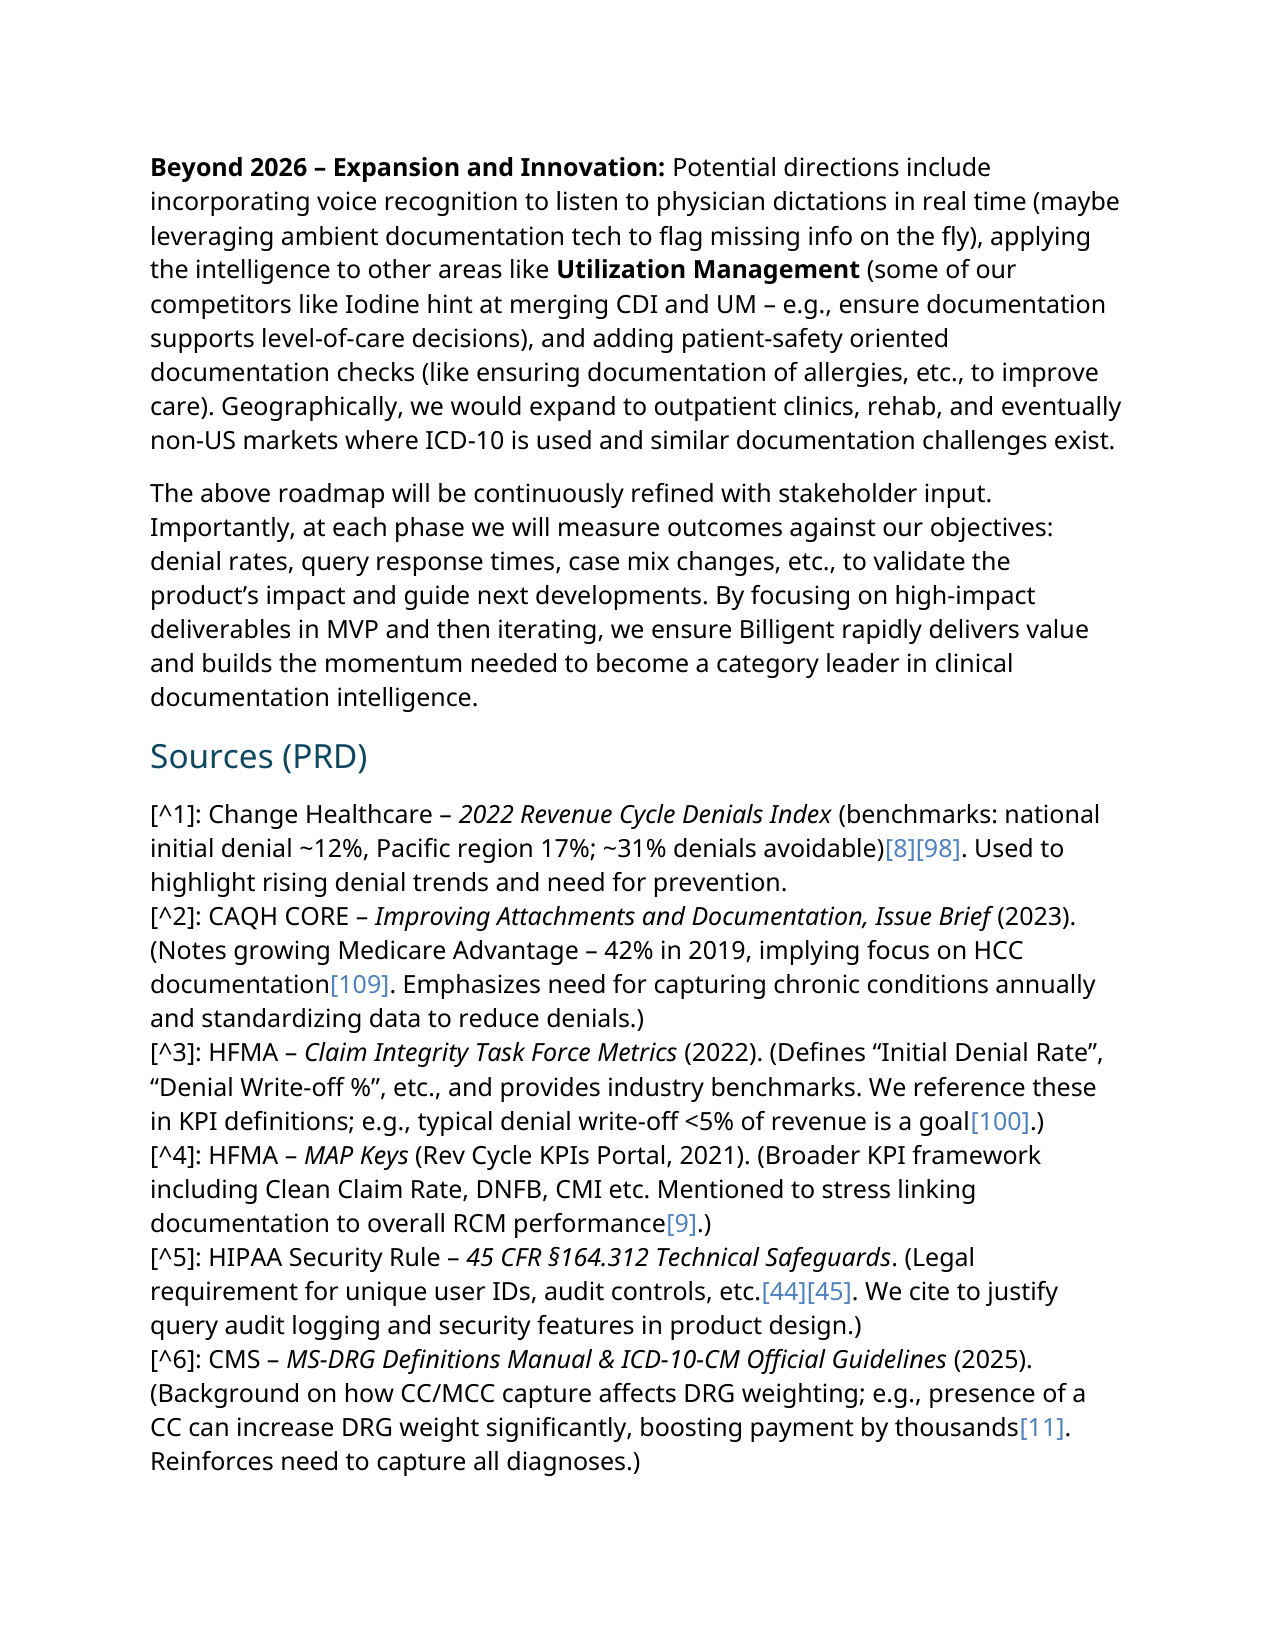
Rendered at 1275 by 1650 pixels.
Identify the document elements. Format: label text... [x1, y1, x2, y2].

text The above roadmap will be continuously refined with stakeholder input. Importantly, at each phase we will measure outcomes against our objectives: denial rates, query response times, case mix changes, etc., to validate the product’s impact and guide next developments. By focusing on high-impact deliverables in MVP and then iterating, we ensure Billigent rapidly delivers value and builds the momentum needed to become a category leader in clinical documentation intelligence. [150, 475, 1125, 714]
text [150, 797, 1125, 1478]
text Beyond 2026 – Expansion and Innovation: Potential directions include incorporating voice recognition to listen to physician dictations in real time (maybe leveraging ambient documentation tech to flag missing info on the fly), applying the intelligence to other areas like Utilization Management (some of our competitors like Iodine hint at merging CDI and UM – e.g., ensure documentation supports level-of-care decisions), and adding patient-safety oriented documentation checks (like ensuring documentation of allergies, etc., to improve care). Geographically, we would expand to outpatient clinics, rehab, and eventually non-US markets where ICD-10 is used and similar documentation challenges exist. [150, 150, 1125, 457]
subtitle Sources (PRD) [150, 732, 1125, 778]
